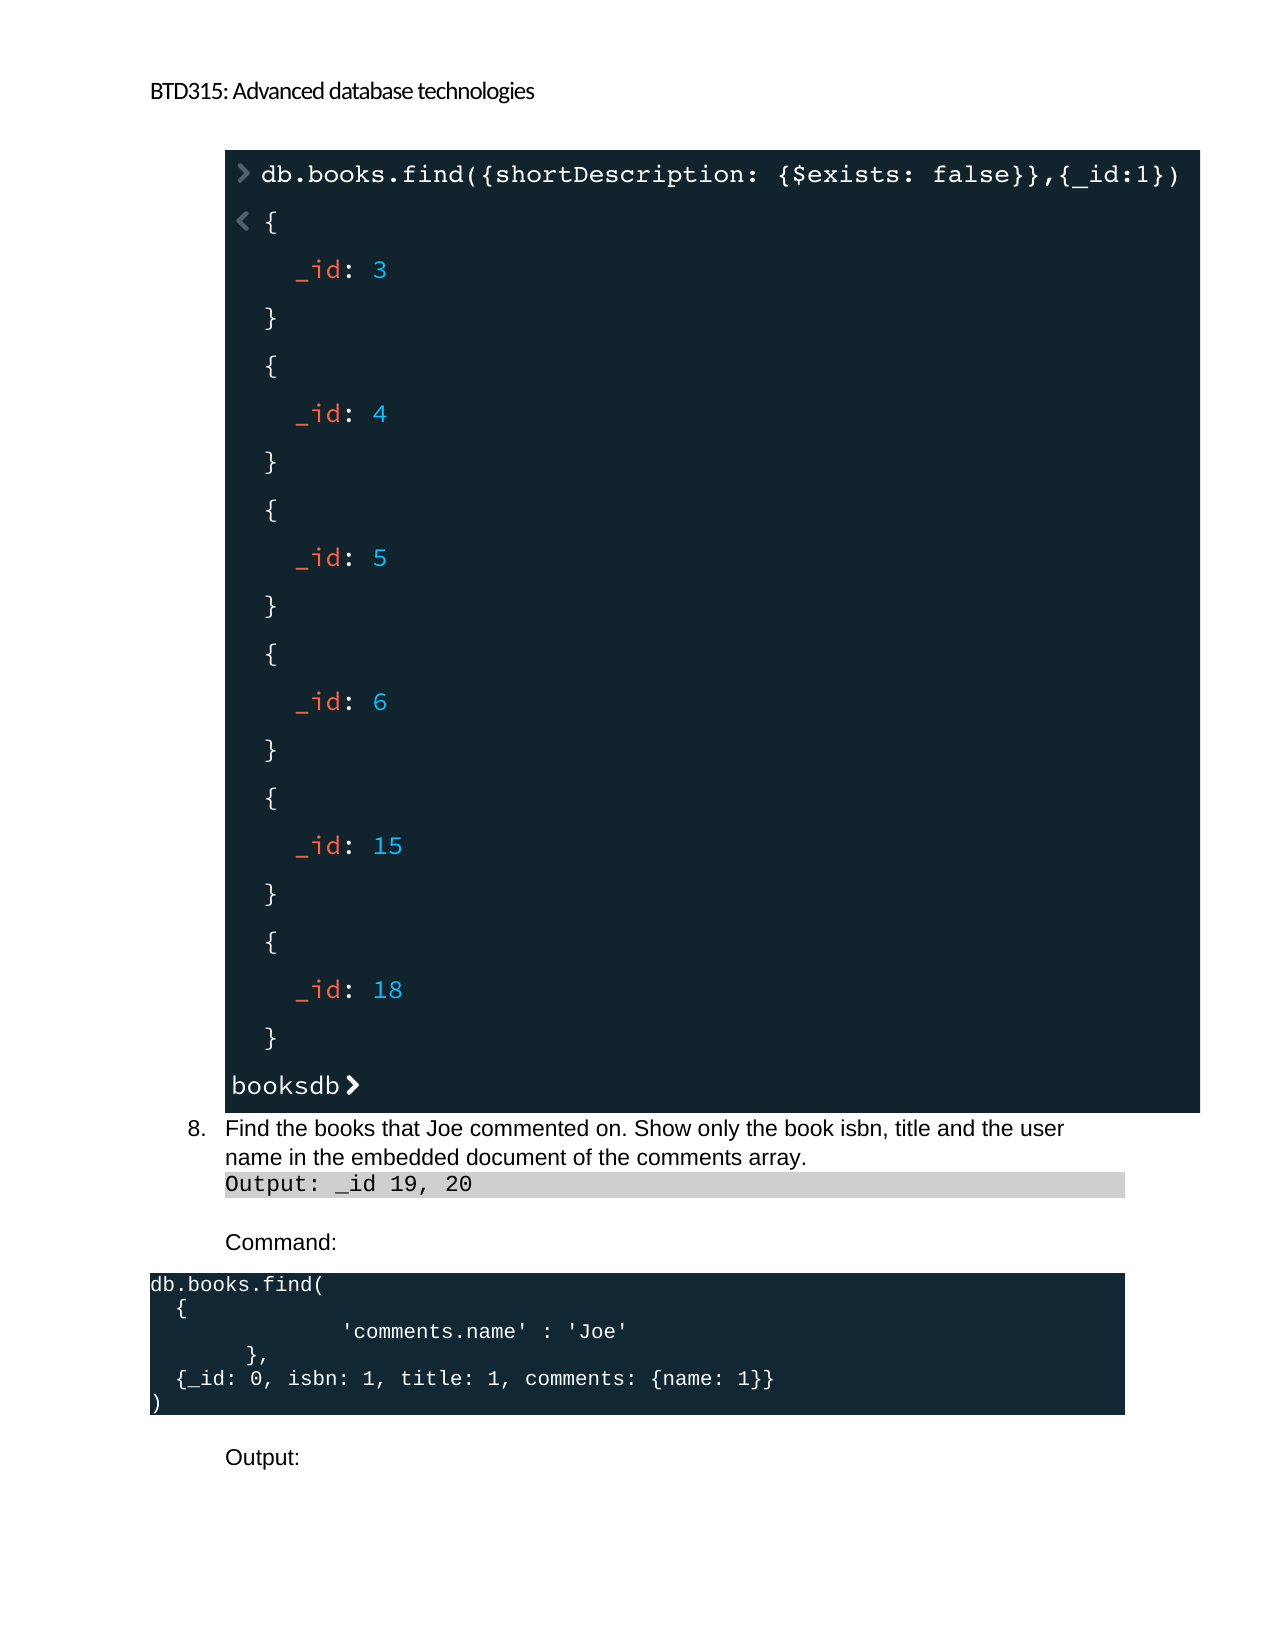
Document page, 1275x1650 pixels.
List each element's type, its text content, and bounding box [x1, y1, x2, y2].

text ) [150, 1392, 1125, 1415]
list Command: [225, 1228, 1125, 1255]
list Find the books that Joe commented on. Show only the book isbn, title and the user name in the embedded document of the comments array. [187, 1115, 1125, 1170]
text 'comments.name' : 'Joe' [150, 1321, 1125, 1344]
text }, [150, 1344, 1125, 1368]
list Output: [225, 1444, 1125, 1470]
text db.books.find( [150, 1273, 1125, 1297]
text {_id: 0, isbn: 1, title: 1, comments: {name: 1}} [150, 1368, 1125, 1392]
picture [225, 150, 1200, 1113]
text { [150, 1297, 1125, 1321]
list Output: _id 19, 20 [225, 1172, 1125, 1198]
